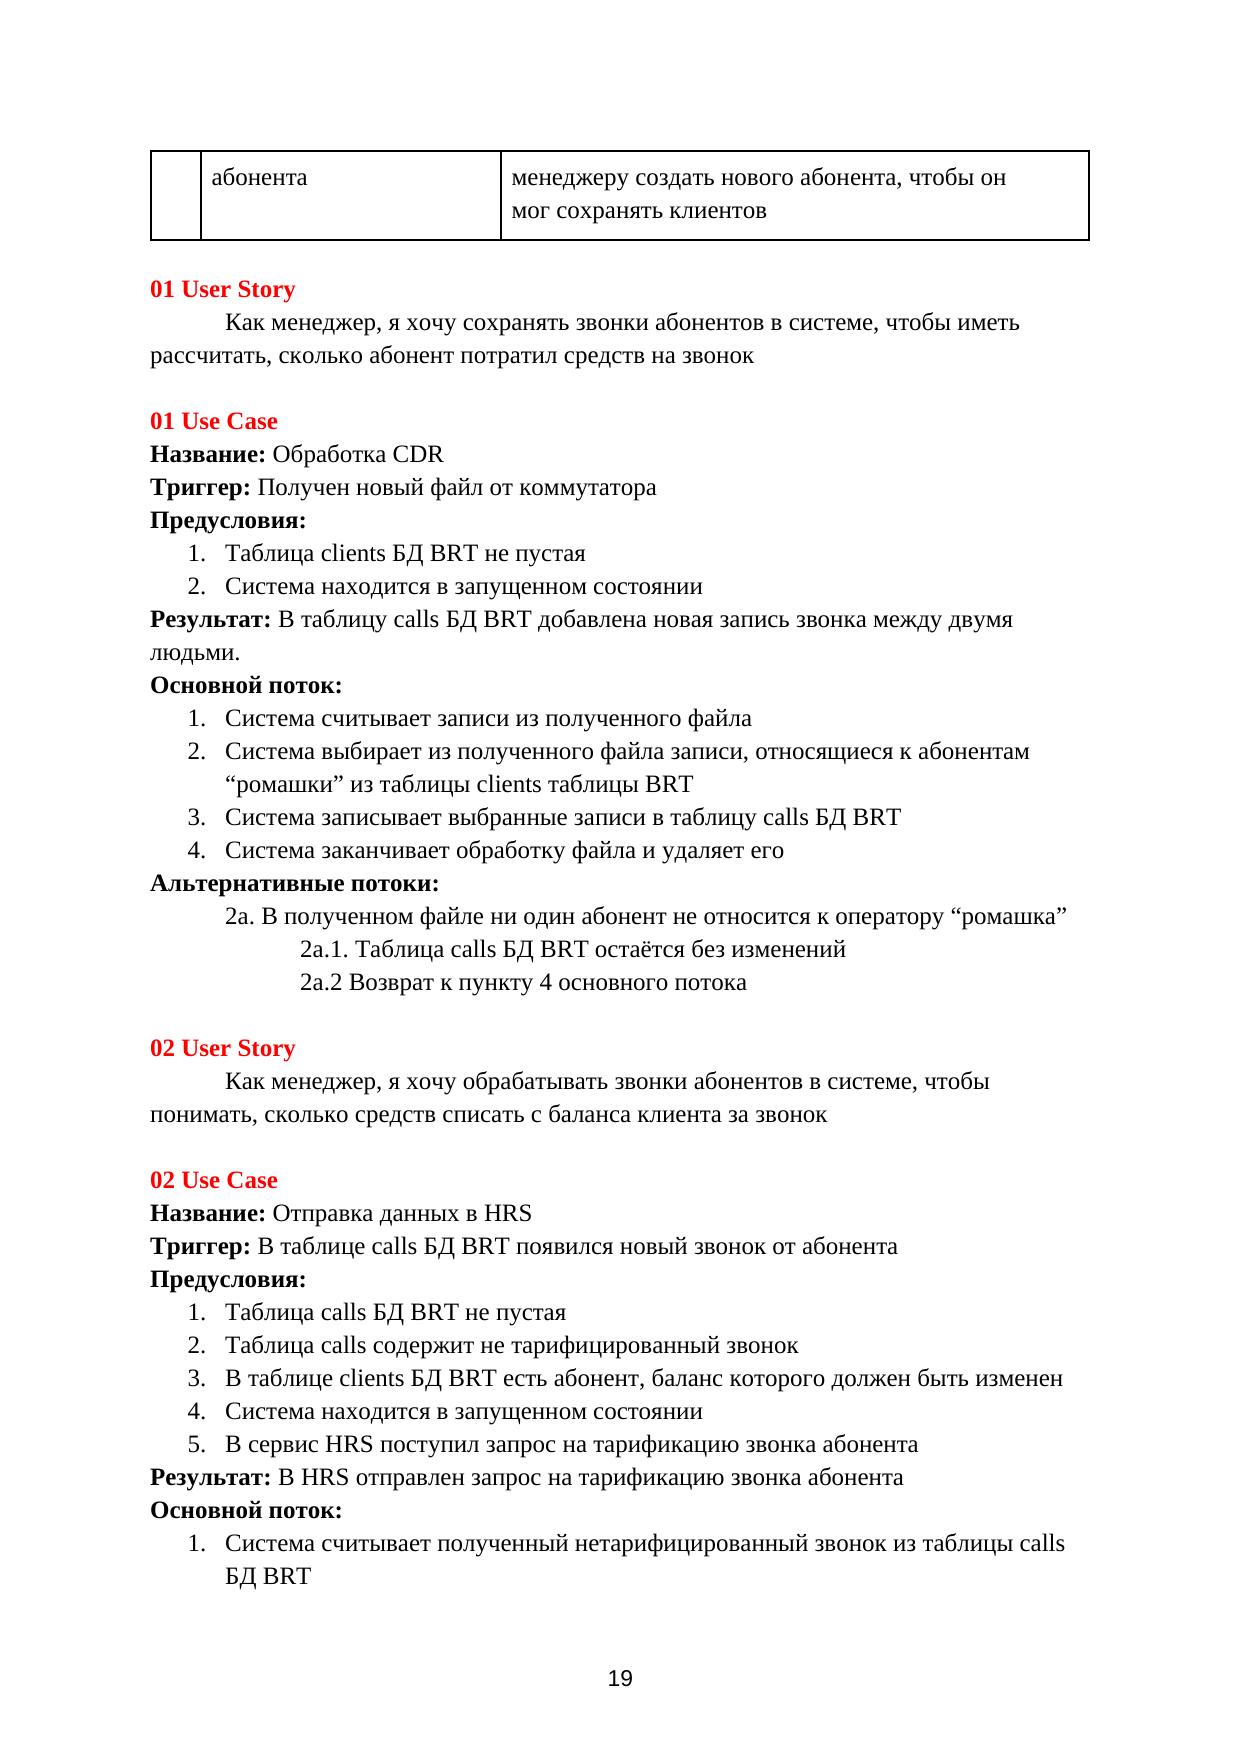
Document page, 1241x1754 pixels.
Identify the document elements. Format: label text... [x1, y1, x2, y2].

list Система находится в запущенном состоянии [187, 1396, 1090, 1425]
list Таблица calls содержит не тарифицированный звонок [187, 1330, 1090, 1359]
table_cell 08 [152, 152, 200, 238]
text Основной поток: [150, 1495, 1090, 1524]
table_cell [502, 152, 1088, 238]
text 02 Use Case [150, 1165, 1090, 1194]
text 2а. В полученном файле ни один абонент не относится к оператору “ромашка” [225, 901, 1090, 930]
text Результат: В таблицу calls БД BRT добавлена новая запись звонка между двумя людьми. [150, 604, 1090, 666]
text 01 Use Case [150, 406, 1090, 434]
list Система находится в запущенном состоянии [187, 571, 1090, 599]
text 01 User Story [150, 274, 1090, 302]
text 2а.2 Возврат к пункту 4 основного потока [225, 967, 1090, 996]
text 02 User Story [150, 1033, 1090, 1062]
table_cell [202, 152, 500, 238]
list Система записывает выбранные записи в таблицу calls БД BRT [187, 802, 1090, 831]
text Как менеджер, я хочу сохранять звонки абонентов в системе, чтобы иметь рассчитать, сколько абонент потратил средств на звонок [150, 307, 1090, 368]
list Таблица calls БД BRT не пустая [187, 1297, 1090, 1326]
text Как менеджер, я хочу обрабатывать звонки абонентов в системе, чтобы понимать, сколько средств списать с баланса клиента за звонок [150, 1066, 1090, 1128]
list В таблице clients БД BRT есть абонент, баланс которого должен быть изменен [187, 1363, 1090, 1392]
text Название: Обработка CDR Триггер: Получен новый файл от коммутатора Предусловия: [150, 439, 1090, 533]
list Система заканчивает обработку файла и удаляет его [187, 835, 1090, 864]
text 2а.1. Таблица calls БД BRT остаётся без изменений [225, 934, 1090, 963]
list Система считывает полученный нетарифицированный звонок из таблицы calls БД BRT [187, 1528, 1090, 1590]
list Таблица clients БД BRT не пустая [187, 538, 1090, 567]
text Альтернативные потоки: [150, 868, 1090, 897]
list Система выбирает из полученного файла записи, относящиеся к абонентам “ромашки” из таблицы clients таблицы BRT [187, 736, 1090, 798]
text Результат: В HRS отправлен запрос на тарификацию звонка абонента [150, 1462, 1090, 1491]
text Название: Отправка данных в HRS Триггер: В таблице calls БД BRT появился новый звонок от абонента Предусловия: [150, 1198, 1090, 1293]
text Основной поток: [150, 670, 1090, 699]
list Система считывает записи из полученного файла [187, 703, 1090, 732]
list В сервис HRS поступил запрос на тарификацию звонка абонента [187, 1429, 1090, 1458]
